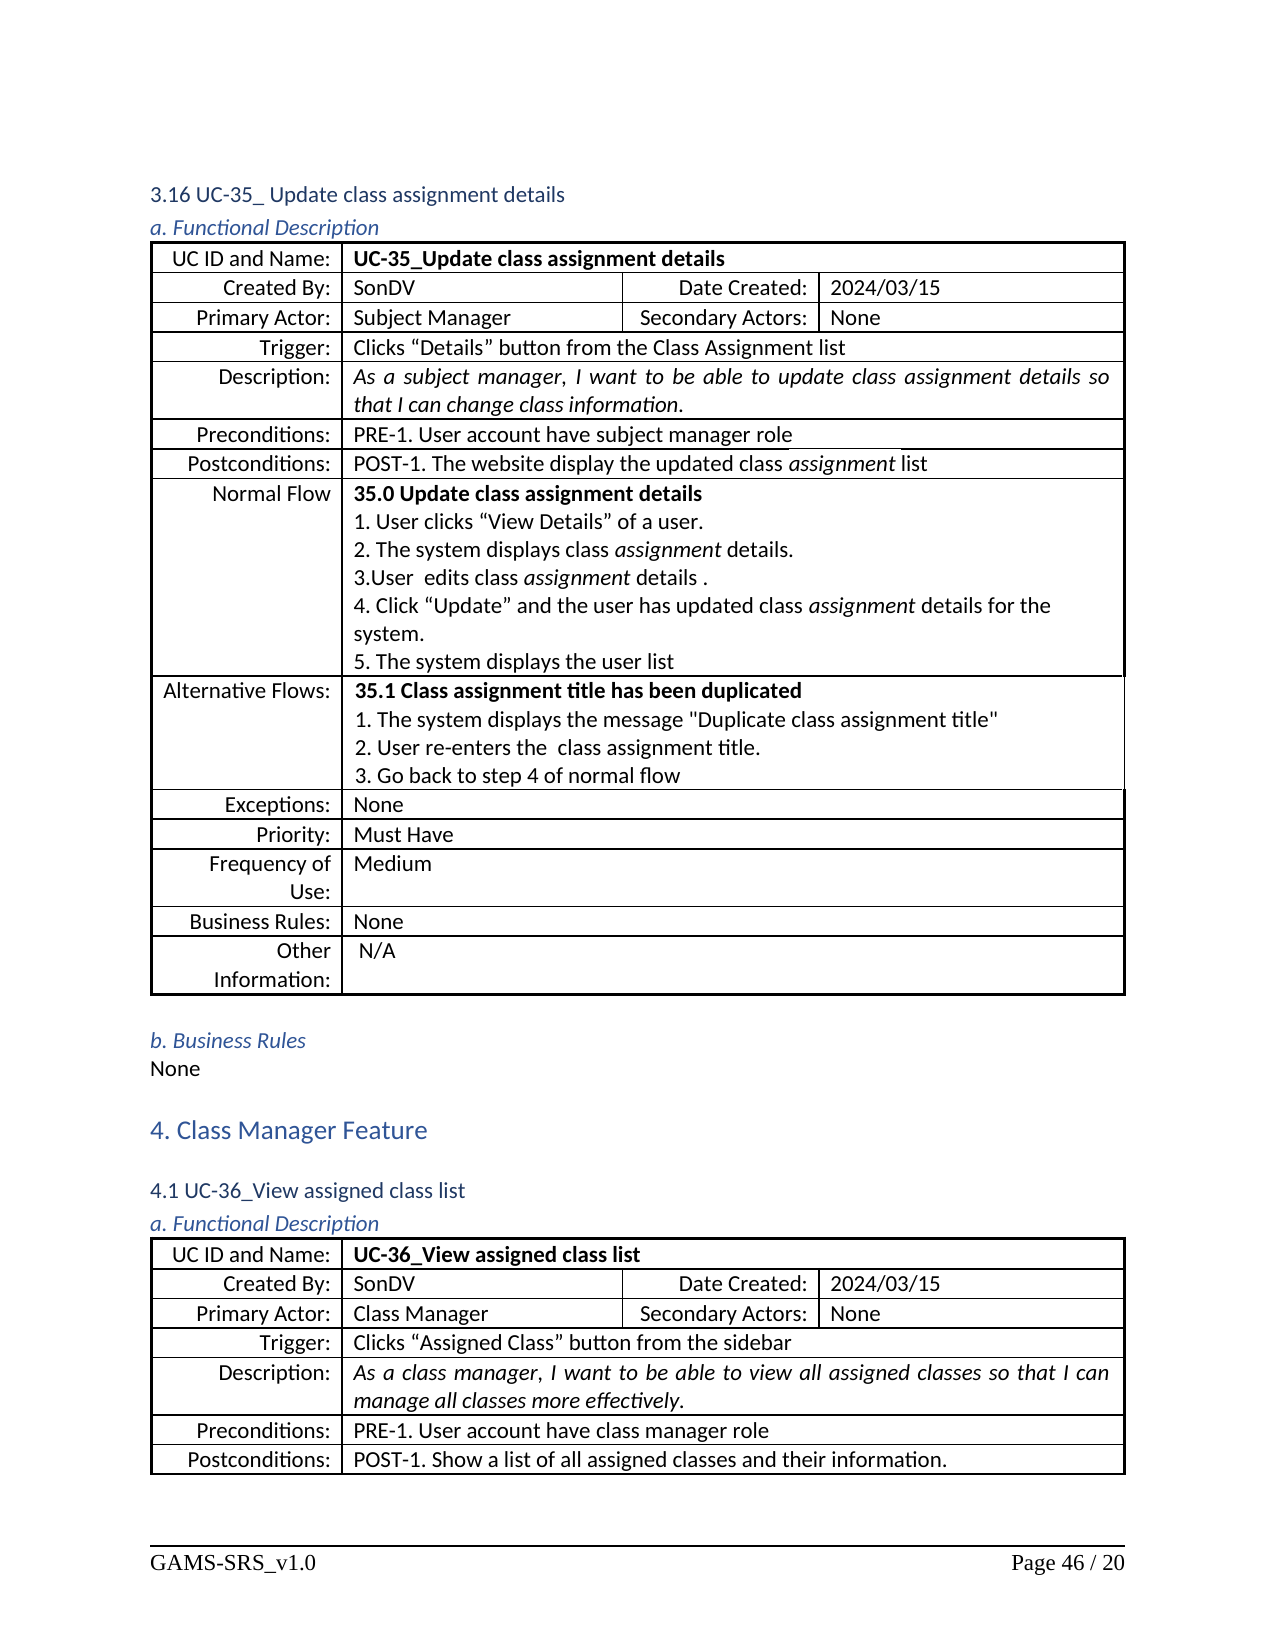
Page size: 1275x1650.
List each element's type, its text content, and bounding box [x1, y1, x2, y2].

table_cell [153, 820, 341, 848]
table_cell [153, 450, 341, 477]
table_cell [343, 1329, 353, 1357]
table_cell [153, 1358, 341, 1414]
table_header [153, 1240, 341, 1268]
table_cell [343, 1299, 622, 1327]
subtitle b. Business Rules [150, 1026, 1125, 1054]
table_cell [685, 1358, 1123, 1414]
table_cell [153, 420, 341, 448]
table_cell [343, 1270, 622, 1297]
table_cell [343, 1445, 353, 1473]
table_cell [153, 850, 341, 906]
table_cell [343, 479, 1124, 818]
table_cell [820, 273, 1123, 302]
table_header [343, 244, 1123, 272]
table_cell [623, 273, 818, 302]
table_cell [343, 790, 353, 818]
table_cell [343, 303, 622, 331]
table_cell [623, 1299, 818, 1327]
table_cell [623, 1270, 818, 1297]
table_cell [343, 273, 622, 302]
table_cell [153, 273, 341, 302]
subtitle 3.16 UC-35_ Update class assignment details [150, 181, 1125, 208]
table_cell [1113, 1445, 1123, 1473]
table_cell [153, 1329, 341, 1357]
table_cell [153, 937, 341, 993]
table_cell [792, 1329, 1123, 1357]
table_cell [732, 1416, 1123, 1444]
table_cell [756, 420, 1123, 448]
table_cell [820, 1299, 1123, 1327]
subtitle a. Functional Description [150, 213, 1125, 241]
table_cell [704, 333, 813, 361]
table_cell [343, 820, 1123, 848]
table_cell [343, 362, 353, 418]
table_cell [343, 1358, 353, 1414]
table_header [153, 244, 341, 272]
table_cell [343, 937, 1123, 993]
subtitle 4. Class Manager Feature [150, 1113, 1125, 1146]
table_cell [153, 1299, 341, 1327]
subtitle a. Functional Description [150, 1209, 1125, 1237]
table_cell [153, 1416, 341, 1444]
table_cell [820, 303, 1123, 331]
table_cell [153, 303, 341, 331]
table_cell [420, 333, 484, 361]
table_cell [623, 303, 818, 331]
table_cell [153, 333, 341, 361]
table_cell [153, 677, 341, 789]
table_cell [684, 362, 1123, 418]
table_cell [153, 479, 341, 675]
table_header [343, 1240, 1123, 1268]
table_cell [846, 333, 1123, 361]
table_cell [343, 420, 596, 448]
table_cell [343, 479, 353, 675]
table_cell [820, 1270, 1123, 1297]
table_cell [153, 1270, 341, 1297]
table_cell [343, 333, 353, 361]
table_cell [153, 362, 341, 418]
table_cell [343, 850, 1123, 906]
text None [150, 1054, 1125, 1082]
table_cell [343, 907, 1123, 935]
subtitle 4.1 UC-36_View assigned class list [150, 1176, 1125, 1204]
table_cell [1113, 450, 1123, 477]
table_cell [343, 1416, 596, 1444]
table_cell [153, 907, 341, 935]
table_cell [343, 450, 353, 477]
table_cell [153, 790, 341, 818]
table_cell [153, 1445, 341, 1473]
